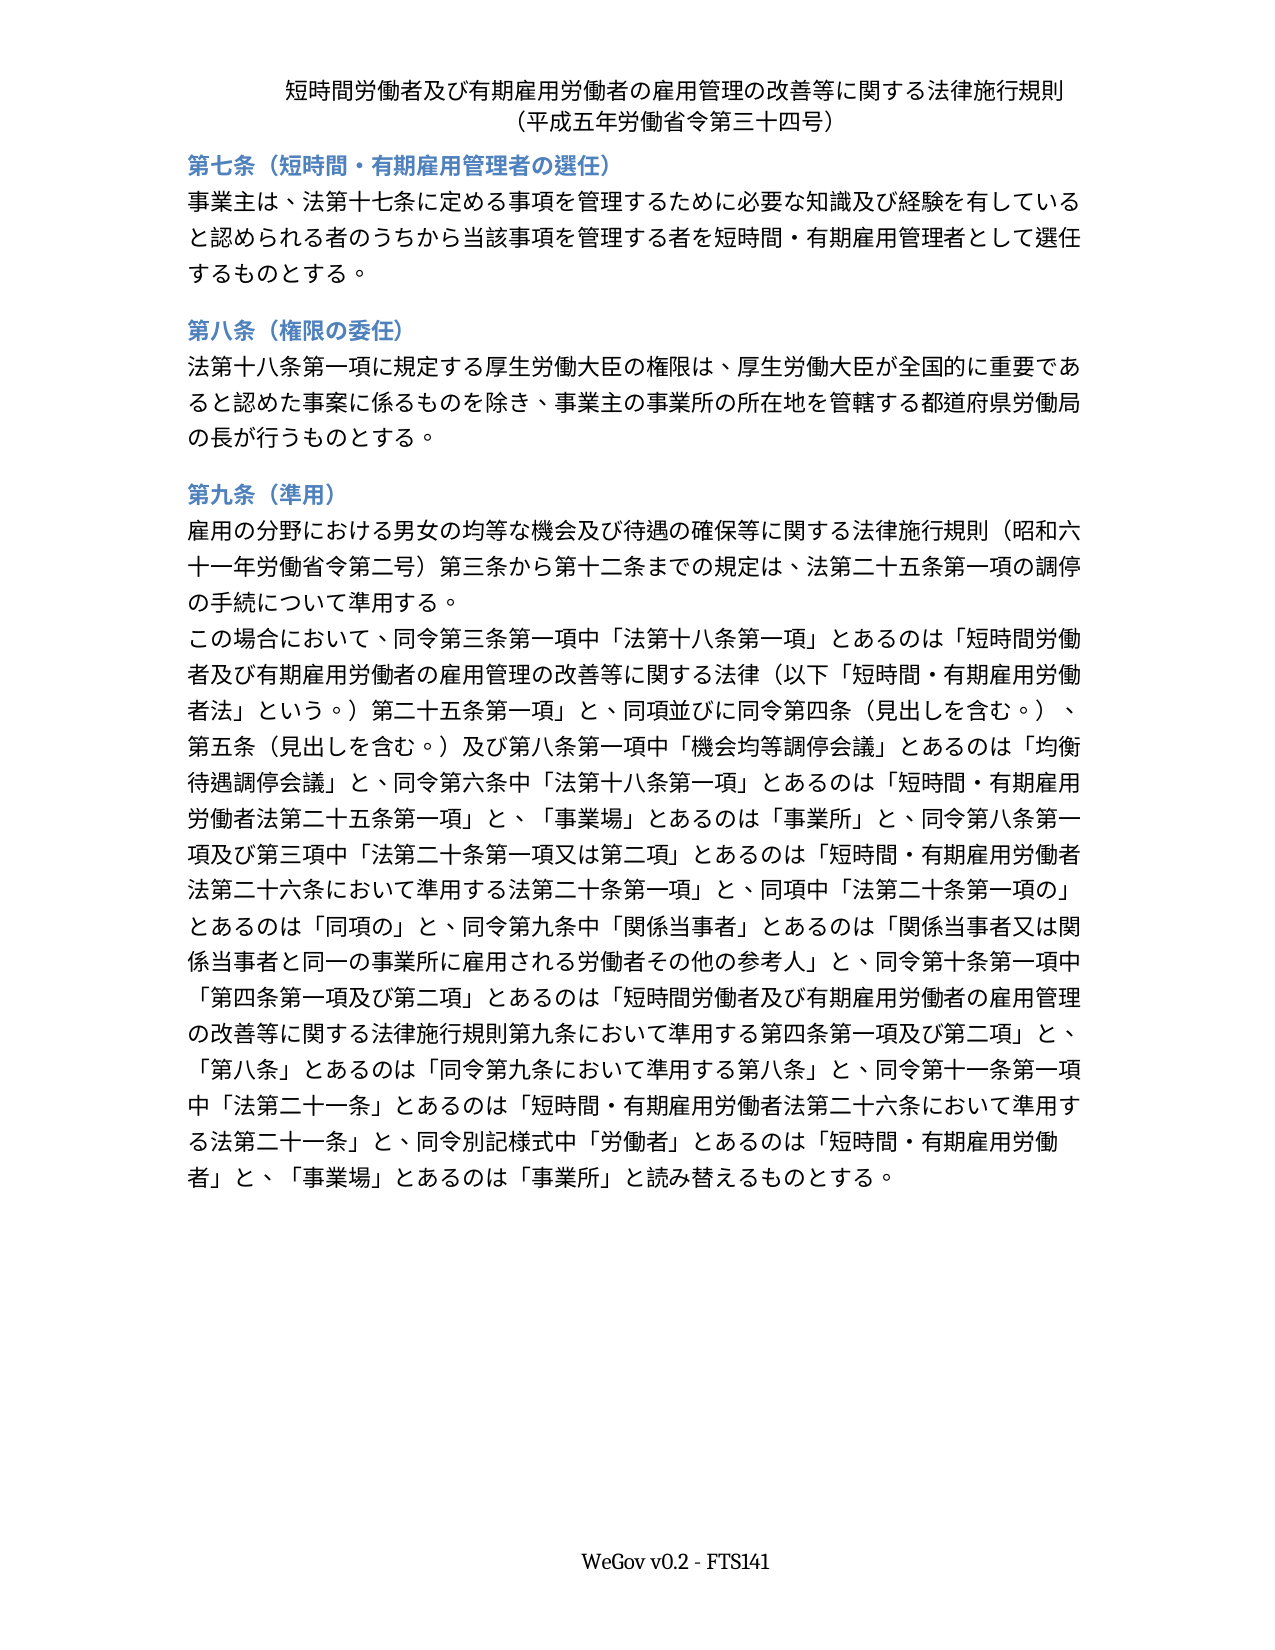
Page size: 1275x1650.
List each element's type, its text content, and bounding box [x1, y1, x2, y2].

subtitle 第九条（準用） [187, 479, 1087, 510]
text 法第十八条第一項に規定する厚生労働大臣の権限は、厚生労働大臣が全国的に重要であると認めた事案に係るものを除き、事業主の事業所の所在地を管轄する都道府県労働局の長が行うものとする。 [187, 351, 1087, 454]
subtitle 第七条（短時間・有期雇用管理者の選任） [187, 150, 1087, 181]
subtitle 第八条（権限の委任） [187, 314, 1087, 346]
text 事業主は、法第十七条に定める事項を管理するために必要な知識及び経験を有していると認められる者のうちから当該事項を管理する者を短時間・有期雇用管理者として選任するものとする。 [187, 186, 1087, 289]
text 雇用の分野における男女の均等な機会及び待遇の確保等に関する法律施行規則（昭和六十一年労働省令第二号）第三条から第十二条までの規定は、法第二十五条第一項の調停の手続について準用する。 この場合において、同令第三条第一項中「法第十八条第一項」とあるのは「短時間労働者及び有期雇用労働者の雇用管理の改善等に関する法律（以下「短時間・有期雇用労働者法」という。）第二十五条第一項」と、同項並びに同令第四条（見出しを含む。）、第五条（見出しを含む。）及び第八条第一項中「機会均等調停会議」とあるのは「均衡待遇調停会議」と、同令第六条中「法第十八条第一項」とあるのは「短時間・有期雇用労働者法第二十五条第一項」と、「事業場」とあるのは「事業所」と、同令第八条第一項及び第三項中「法第二十条第一項又は第二項」とあるのは「短時間・有期雇用労働者法第二十六条において準用する法第二十条第一項」と、同項中「法第二十条第一項の」とあるのは「同項の」と、同令第九条中「関係当事者」とあるのは「関係当事者又は関係当事者と同一の事業所に雇用される労働者その他の参考人」と、同令第十条第一項中「第四条第一項及び第二項」とあるのは「短時間労働者及び有期雇用労働者の雇用管理の改善等に関する法律施行規則第九条において準用する第四条第一項及び第二項」と、「第八条」とあるのは「同令第九条において準用する第八条」と、同令第十一条第一項中「法第二十一条」とあるのは「短時間・有期雇用労働者法第二十六条において準用する法第二十一条」と、同令別記様式中「労働者」とあるのは「短時間・有期雇用労働者」と、「事業場」とあるのは「事業所」と読み替えるものとする。 [187, 515, 1087, 1193]
